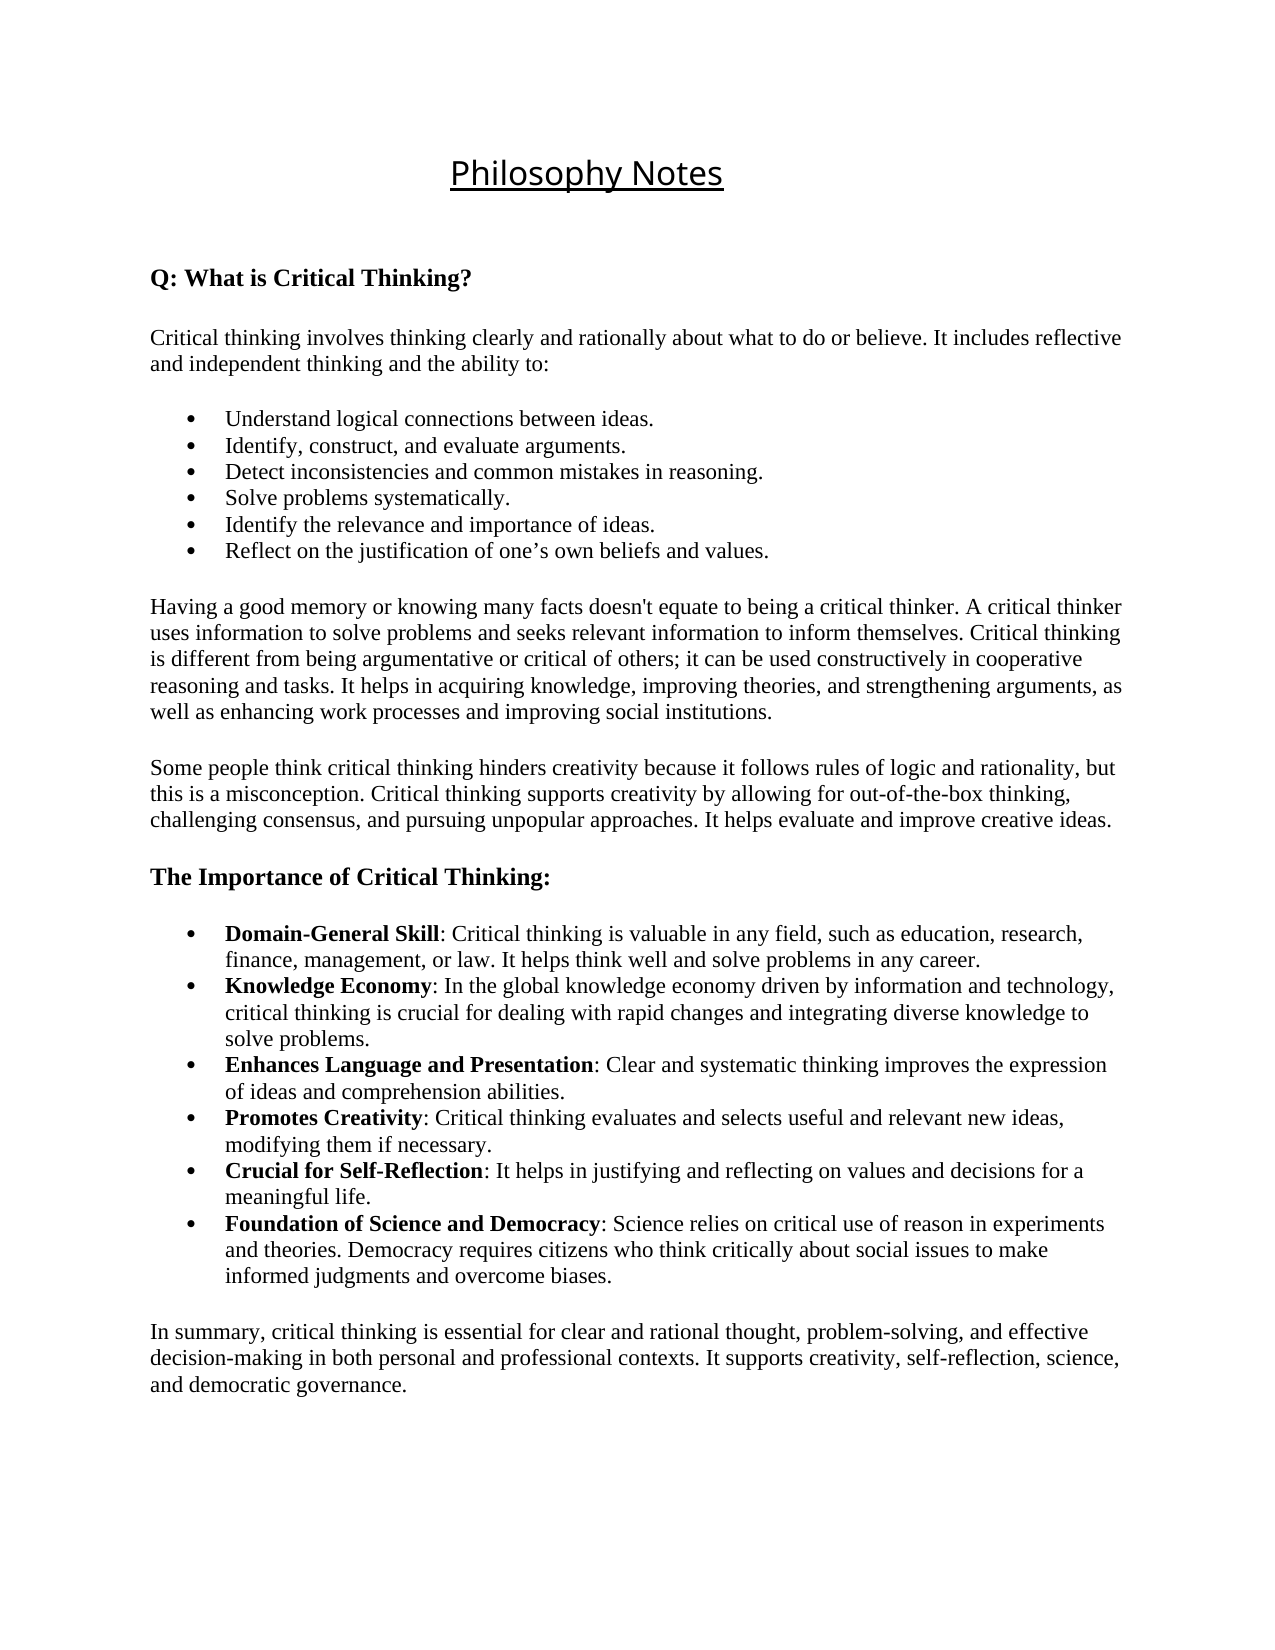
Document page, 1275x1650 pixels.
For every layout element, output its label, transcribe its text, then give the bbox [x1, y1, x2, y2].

list Reflect on the justification of one’s own beliefs and values. [187, 537, 1125, 563]
text Having a good memory or knowing many facts doesn't equate to being a critical thinker. A critical thinker uses information to solve problems and seeks relevant information to inform themselves. Critical thinking is different from being argumentative or critical of others; it can be used constructively in cooperative reasoning and tasks. It helps in acquiring knowledge, improving theories, and strengthening arguments, as well as enhancing work processes and improving social institutions. [150, 593, 1125, 724]
list Solve problems systematically. [187, 484, 1125, 511]
text The Importance of Critical Thinking: [150, 862, 1125, 891]
text Critical thinking involves thinking clearly and rationally about what to do or believe. It includes reflective and independent thinking and the ability to: [150, 323, 1125, 376]
text Q: What is Critical Thinking? [150, 263, 1125, 292]
list Knowledge Economy: In the global knowledge economy driven by information and technology, critical thinking is crucial for dealing with rapid changes and integrating diverse knowledge to solve problems. [187, 972, 1125, 1052]
list Enhances Language and Presentation: Clear and systematic thinking improves the expression of ideas and comprehension abilities. [187, 1052, 1125, 1104]
list Promotes Creativity: Critical thinking evaluates and selects useful and relevant new ideas, modifying them if necessary. [187, 1104, 1125, 1157]
list Understand logical connections between ideas. [187, 405, 1125, 432]
list Domain-General Skill: Critical thinking is valuable in any field, such as education, research, finance, management, or law. It helps think well and solve problems in any career. [187, 920, 1125, 972]
list Crucial for Self-Reflection: It helps in justifying and reflecting on values and decisions for a meaningful life. [187, 1157, 1125, 1210]
text In summary, critical thinking is essential for clear and rational thought, problem-solving, and effective decision-making in both personal and professional contexts. It supports creativity, self-reflection, science, and democratic governance. [150, 1318, 1125, 1397]
list Foundation of Science and Democracy: Science relies on critical use of reason in experiments and theories. Democracy requires citizens who think critically about social issues to make informed judgments and overcome biases. [187, 1210, 1125, 1289]
list Identify, construct, and evaluate arguments. [187, 432, 1125, 458]
list Detect inconsistencies and common mistakes in reasoning. [187, 458, 1125, 484]
list Identify the relevance and importance of ideas. [187, 511, 1125, 537]
text Some people think critical thinking hinders creativity because it follows rules of logic and rationality, but this is a misconception. Critical thinking supports creativity by allowing for out-of-the-box thinking, challenging consensus, and pursuing unpopular approaches. It helps evaluate and improve creative ideas. [150, 754, 1125, 833]
text Philosophy Notes [375, 150, 1125, 195]
